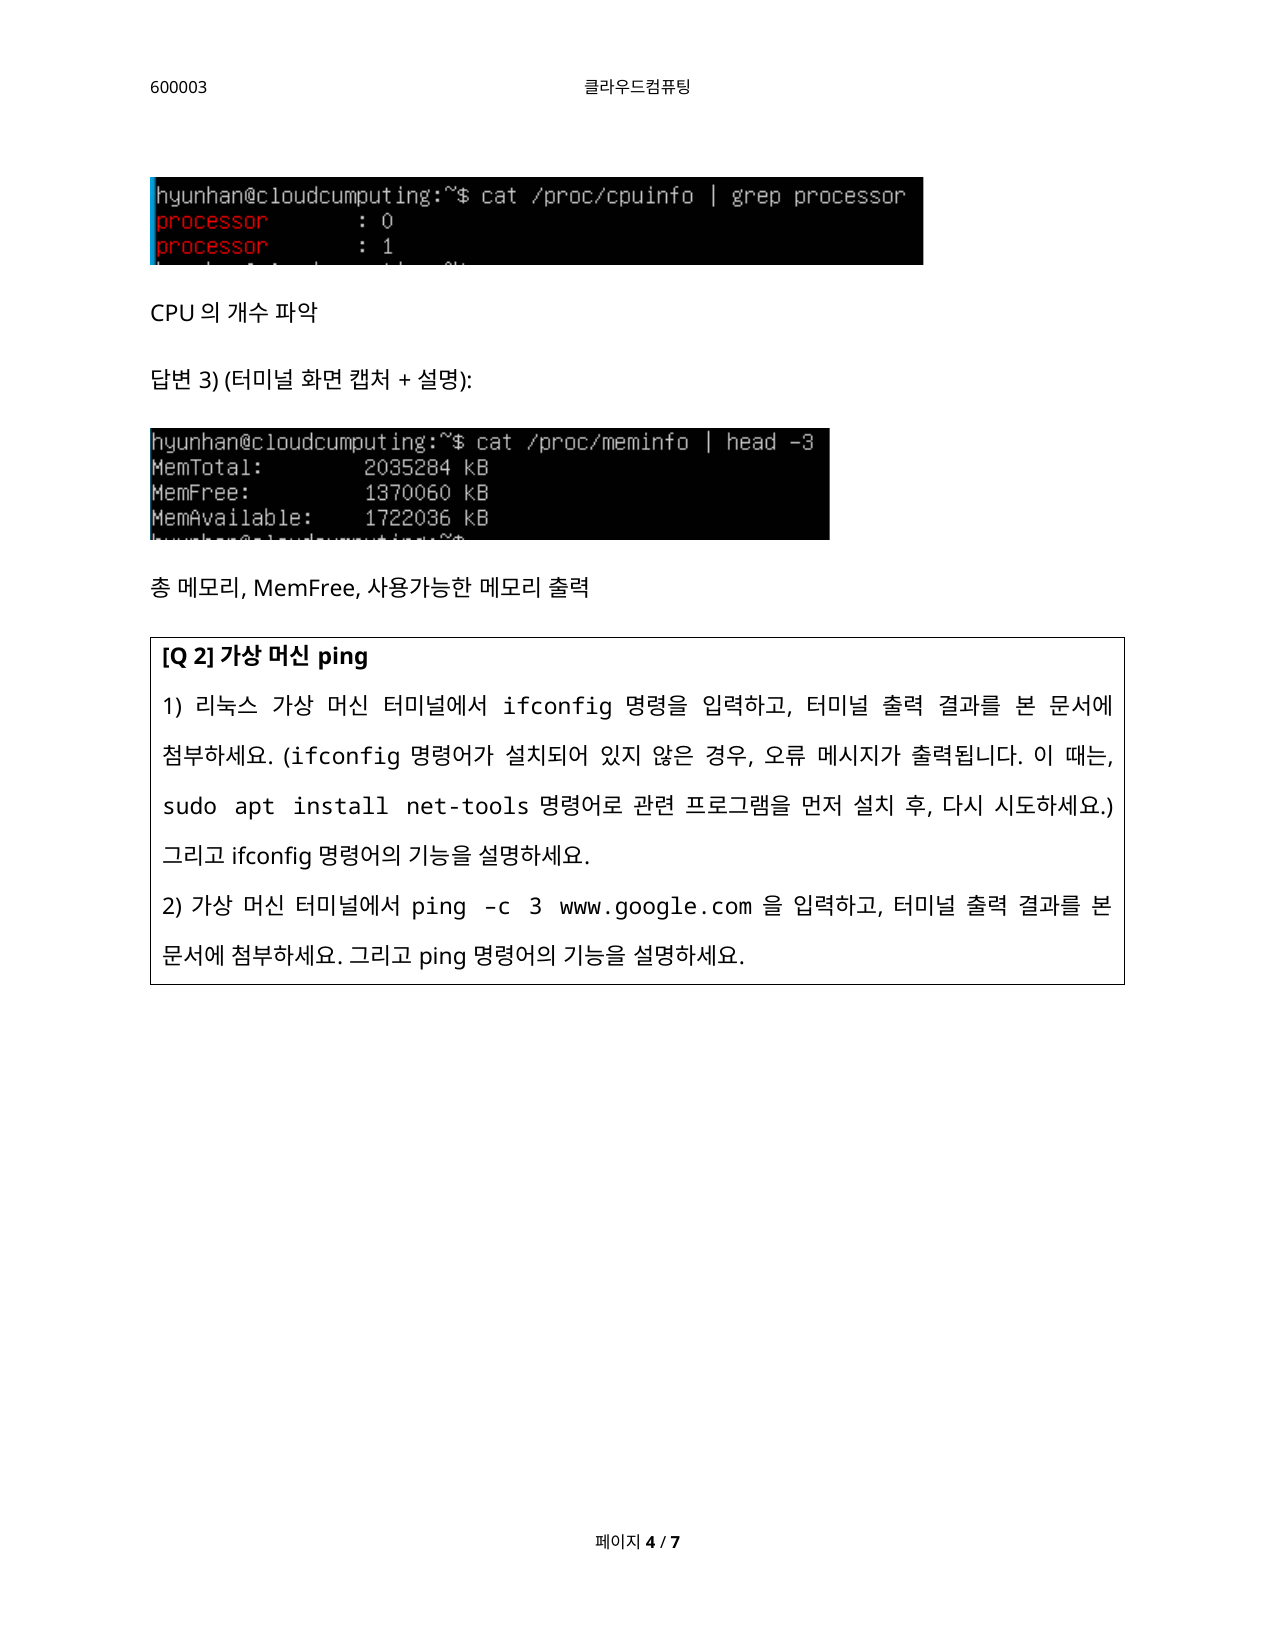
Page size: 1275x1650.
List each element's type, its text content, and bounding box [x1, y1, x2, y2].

table_header [Q 2] 가상 머신 ping 1) 리눅스 가상 머신 터미널에서 ifconfig 명령을 입력하고, 터미널 출력 결과를 본 문서에 첨부하세요. (ifconfig 명령어가 설치되어 있지 않은 경우, 오류 메시지가 출력됩니다. 이 때는, sudo apt install net-tools 명령어로 관련 프로그램을 먼저 설치 후, 다시 시도하세요.) 그리고 ifconfig 명령어의 기능을 설명하세요. 2) 가상 머신 터미널에서 ping –c 3 www.google.com 을 입력하고, 터미널 출력 결과를 본 문서에 첨부하세요. 그리고 ping 명령어의 기능을 설명하세요. [151, 638, 1124, 984]
text CPU의 개수 파악 [150, 295, 1125, 329]
picture [155, 177, 924, 265]
text 총 메모리, MemFree, 사용가능한 메모리 출력 [150, 570, 1125, 603]
picture [150, 428, 830, 540]
text 답변 3) (터미널 화면 캡처 + 설명): [150, 362, 1125, 395]
